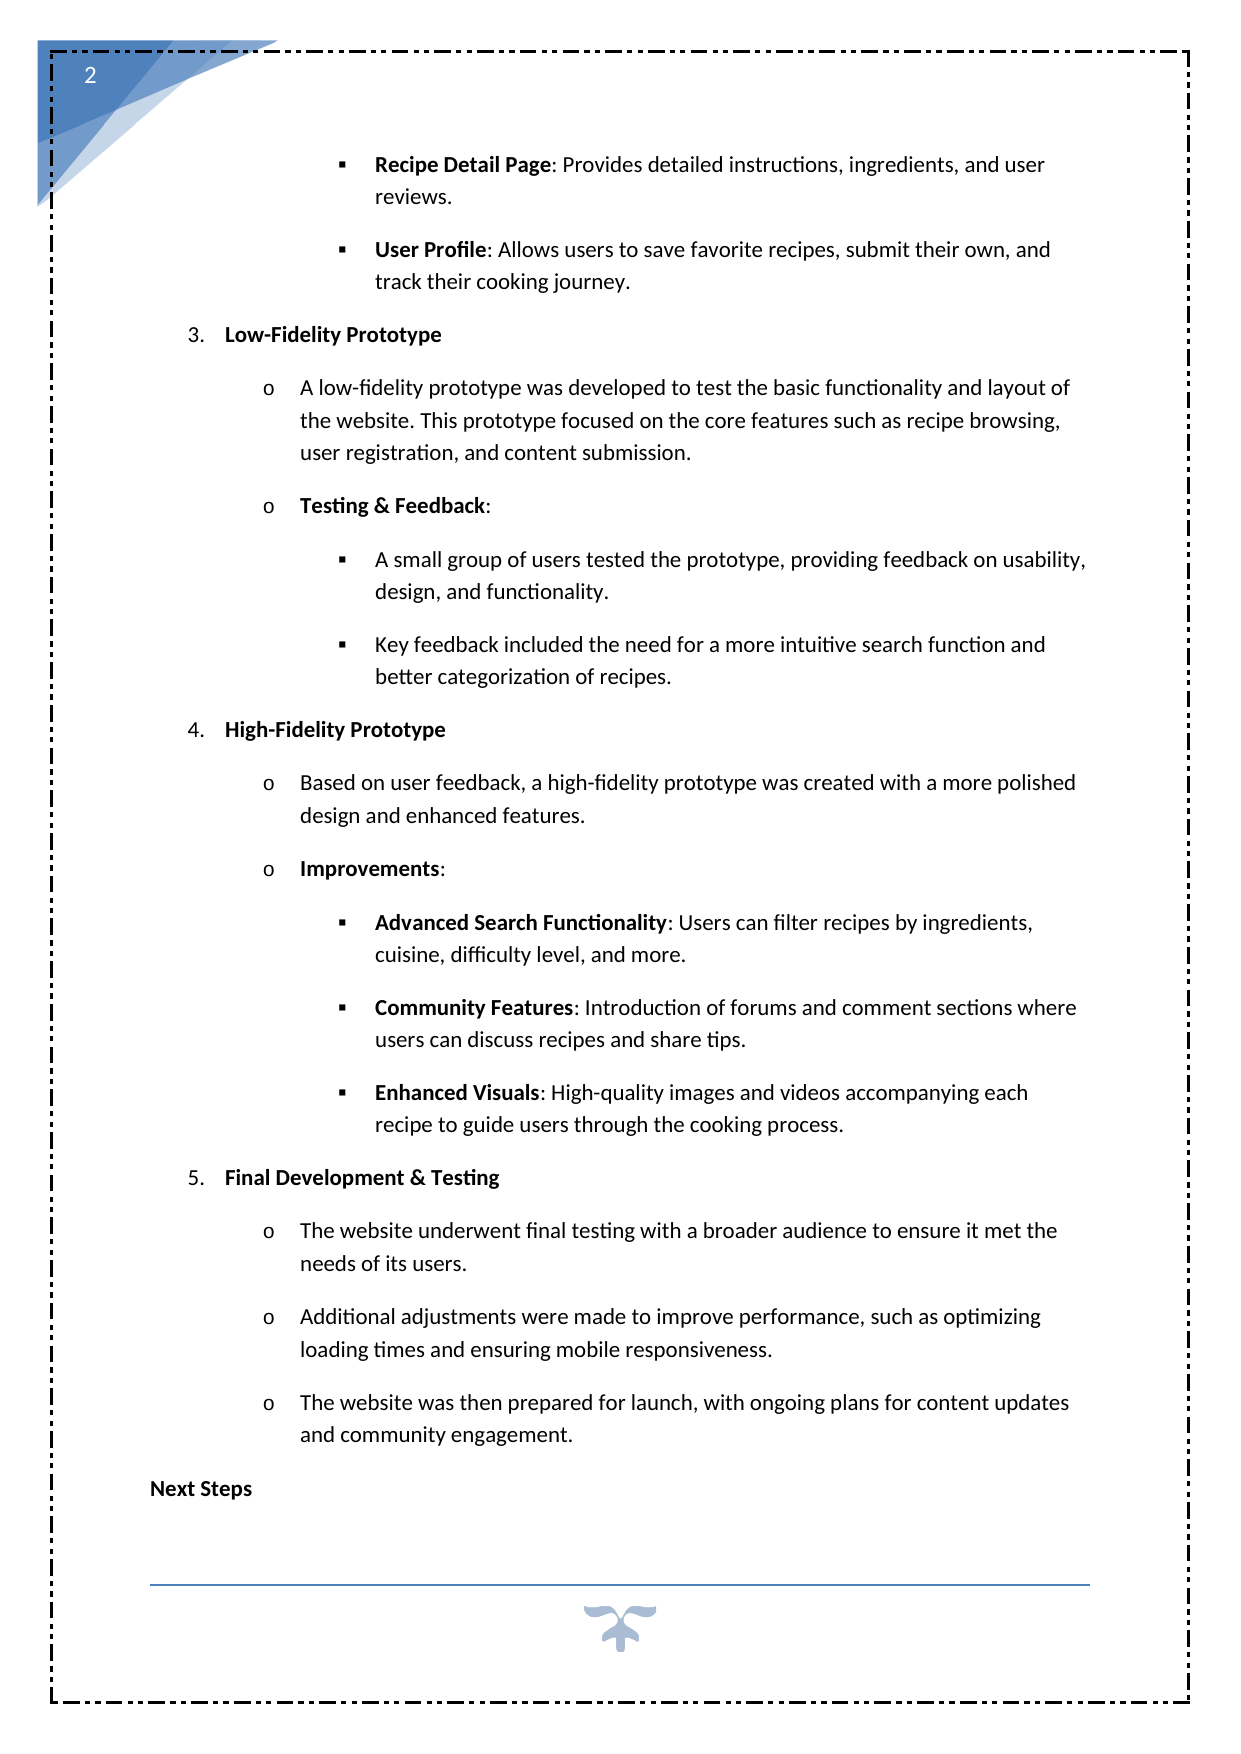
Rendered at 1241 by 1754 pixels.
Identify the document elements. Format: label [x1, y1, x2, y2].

picture [37, 40, 279, 209]
